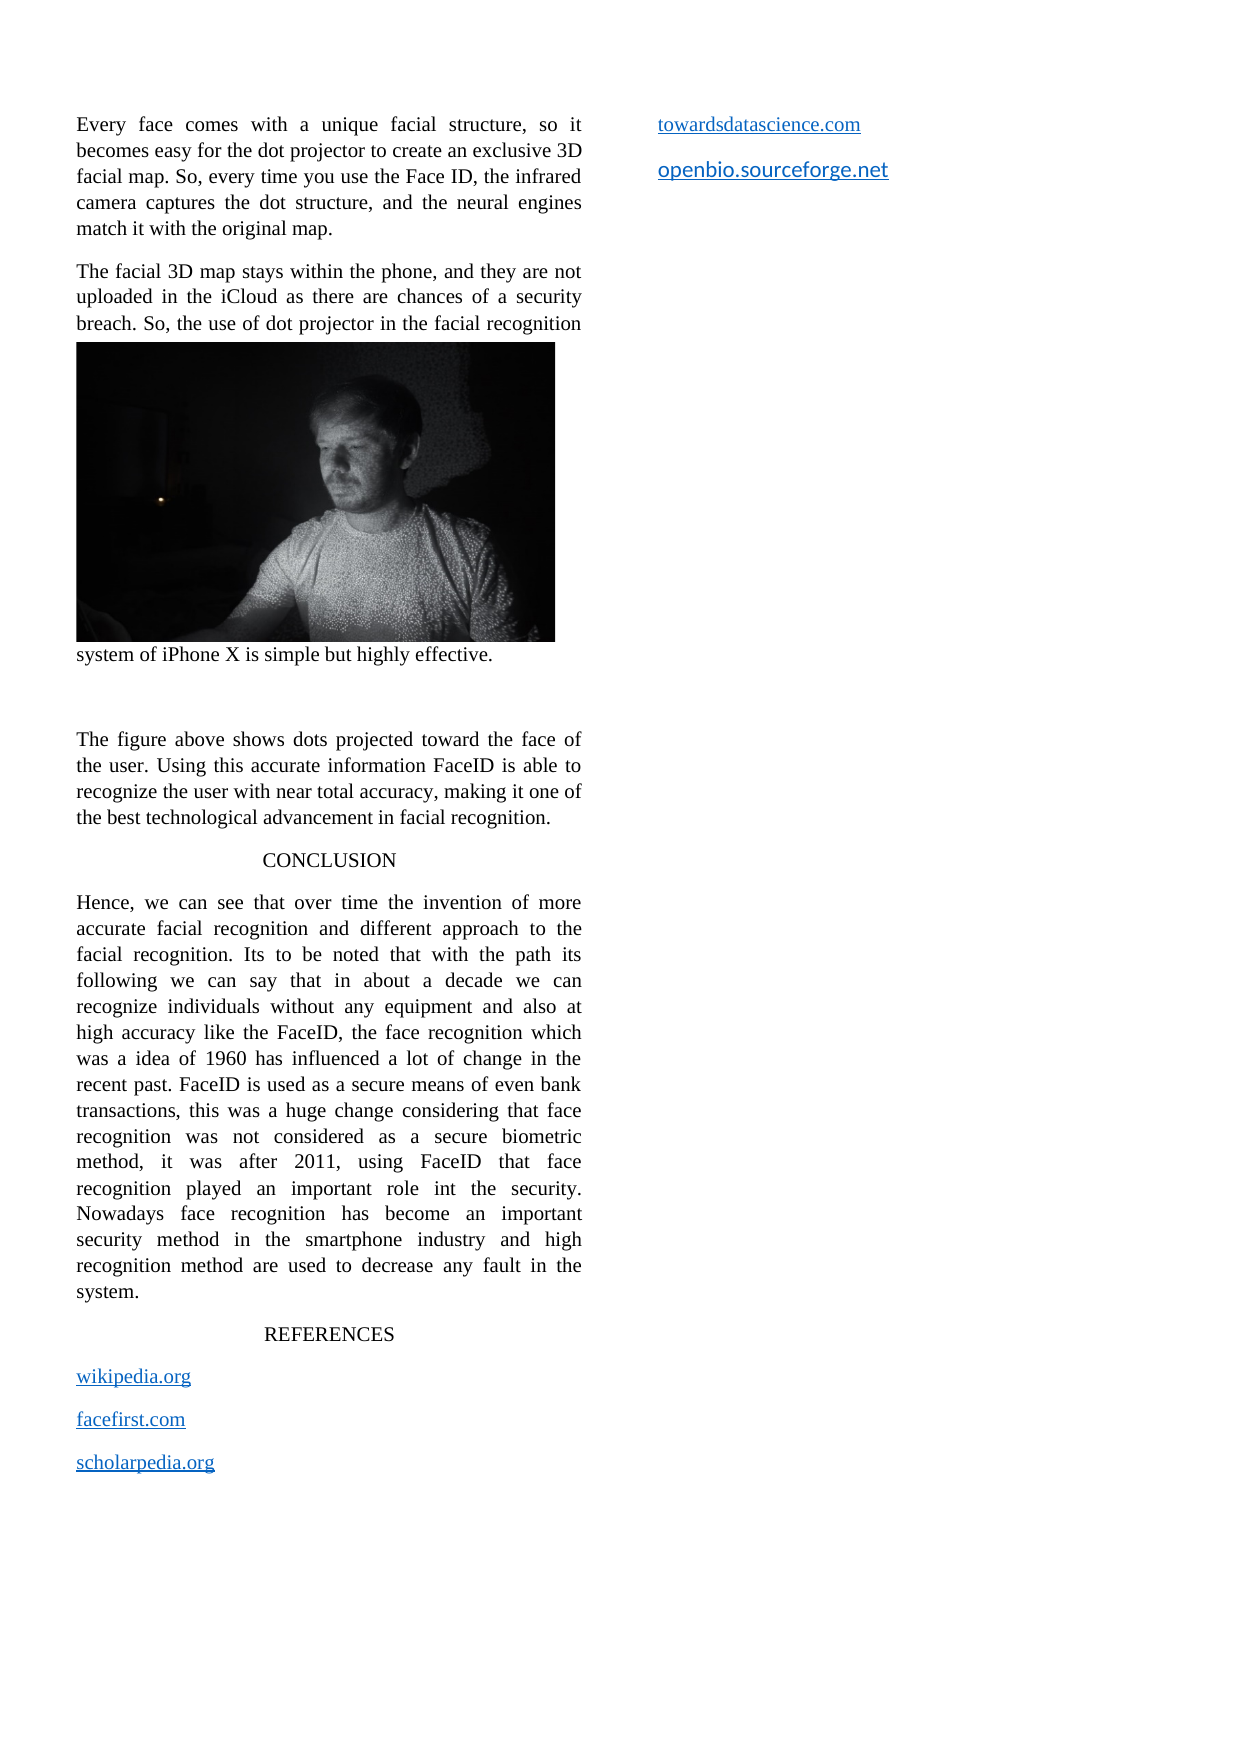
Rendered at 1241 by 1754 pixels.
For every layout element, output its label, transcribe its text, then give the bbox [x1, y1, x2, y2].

text Hence, we can see that over time the invention of more accurate facial recognition and different approach to the facial recognition. Its to be noted that with the path its following we can say that in about a decade we can recognize individuals without any equipment and also at high accuracy like the FaceID, the face recognition which was a idea of 1960 has influenced a lot of change in the recent past. FaceID is used as a secure means of even bank transactions, this was a huge change considering that face recognition was not considered as a secure biometric method, it was after 2011, using FaceID that face recognition played an important role int the security. Nowadays face recognition has become an important security method in the smartphone industry and high recognition method are used to decrease any fault in the system. [76, 890, 583, 1303]
text openbio.sourceforge.net [658, 155, 1164, 183]
text facefirst.com [76, 1407, 583, 1431]
text The figure above shows dots projected toward the face of the user. Using this accurate information FaceID is able to recognize the user with near total accuracy, making it one of the best technological advancement in facial recognition. [76, 727, 583, 829]
text REFERENCES [76, 1322, 583, 1346]
text towardsdatascience.com [658, 112, 1164, 136]
text CONCLUSION [76, 847, 583, 872]
picture [76, 342, 556, 642]
text scholarpedia.org [76, 1449, 583, 1474]
text Every face comes with a unique facial structure, so it becomes easy for the dot projector to create an exclusive 3D facial map. So, every time you use the Face ID, the infrared camera captures the dot structure, and the neural engines match it with the original map. [76, 112, 583, 240]
text wikipedia.org [76, 1364, 583, 1388]
